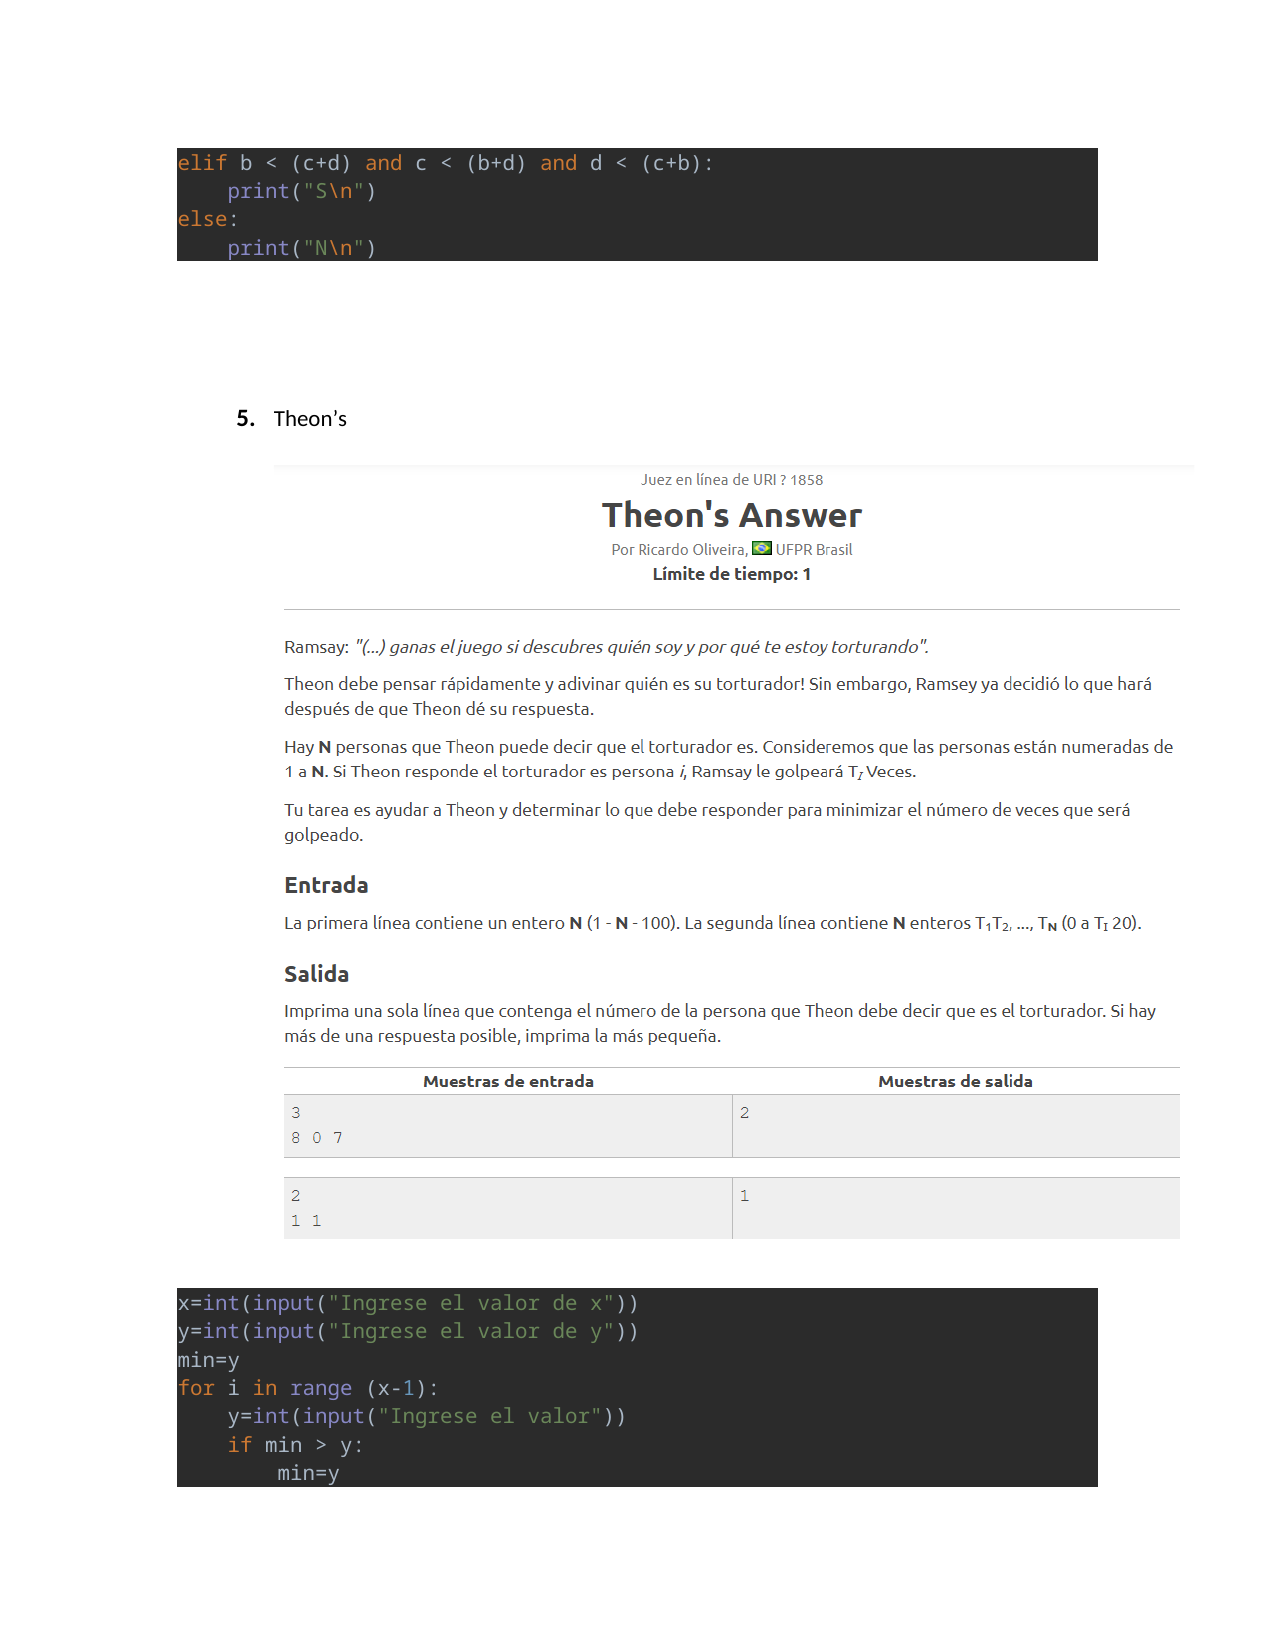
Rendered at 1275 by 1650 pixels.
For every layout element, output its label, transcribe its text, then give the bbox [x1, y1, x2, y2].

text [177, 1288, 1098, 1487]
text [177, 148, 1098, 261]
picture [273, 465, 1195, 1239]
list Theon’s [236, 402, 1098, 432]
